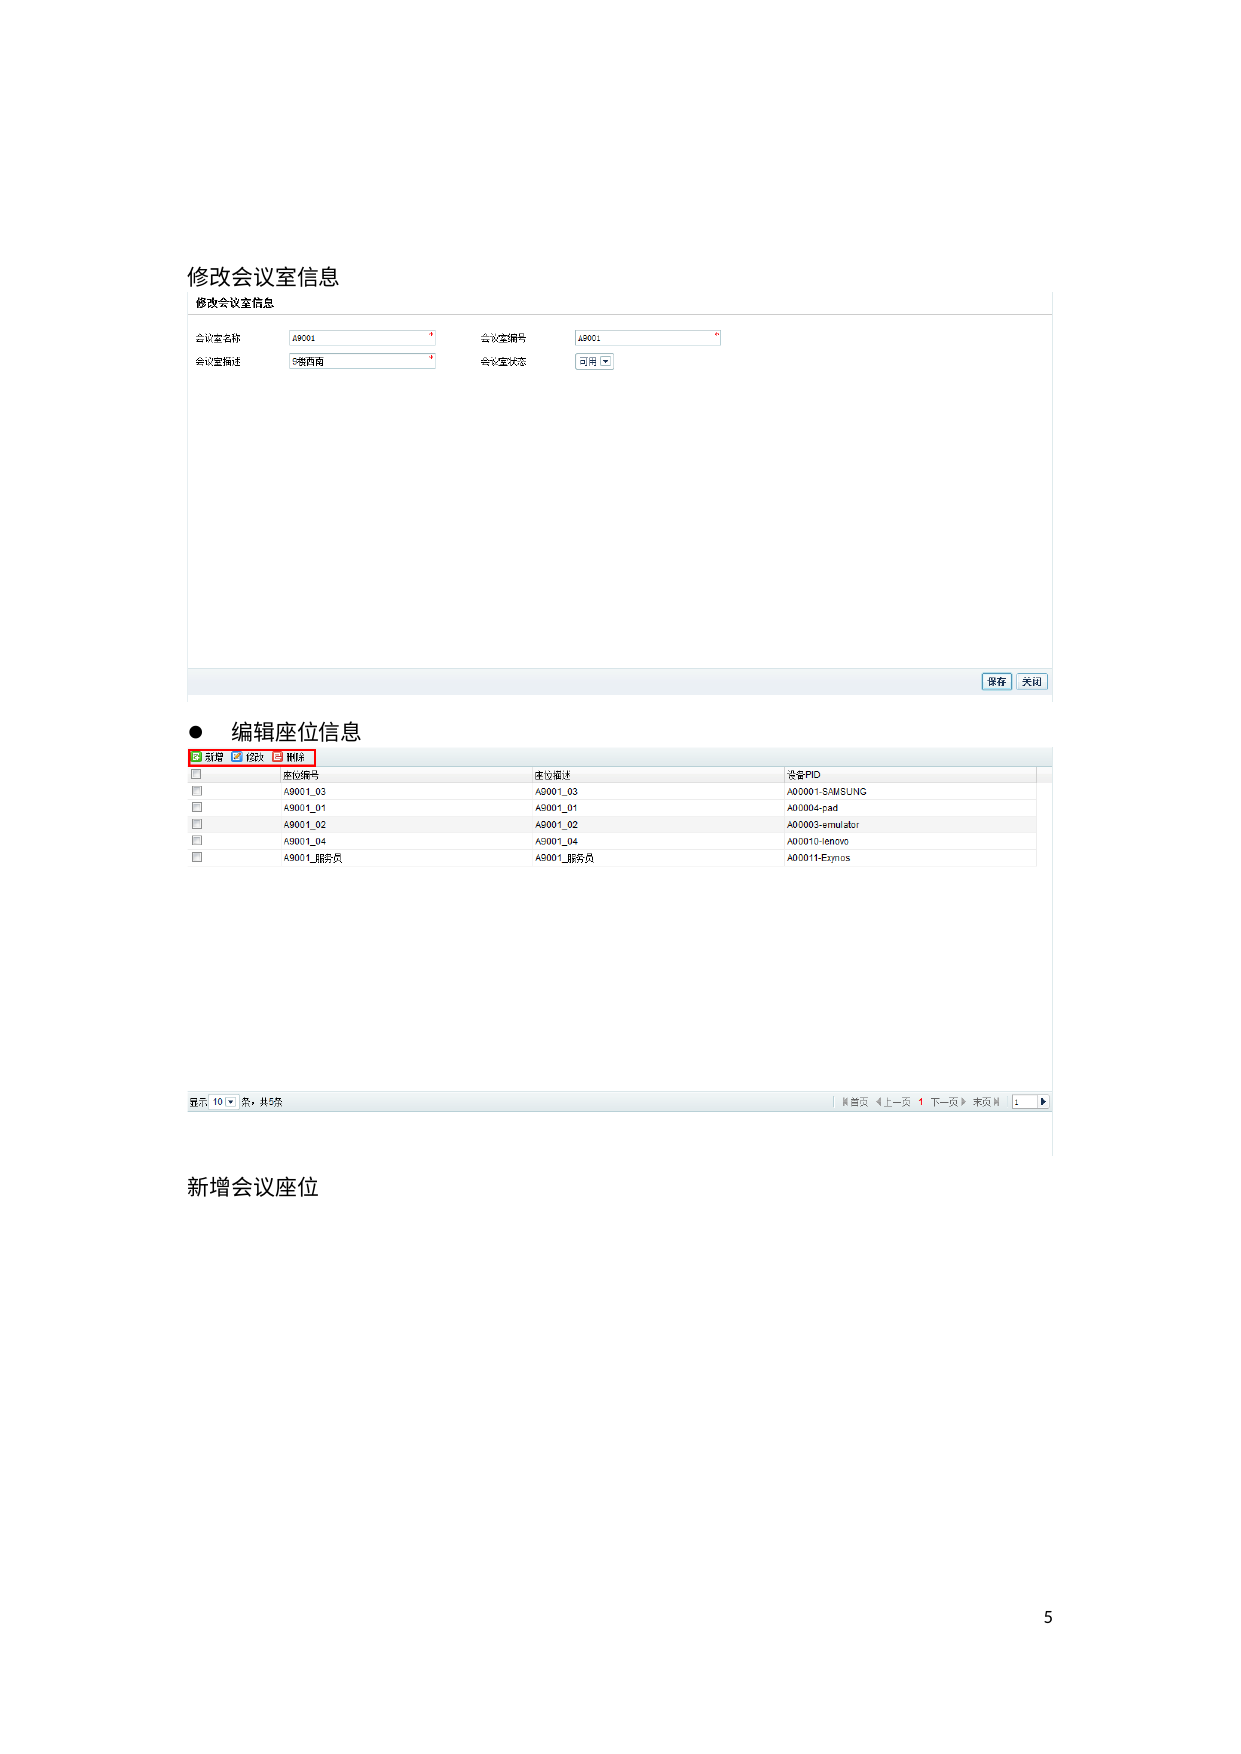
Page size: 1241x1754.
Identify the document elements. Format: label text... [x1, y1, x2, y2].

picture [187, 292, 1053, 702]
text 新增会议座位 [187, 1169, 1053, 1202]
picture [187, 747, 1053, 1156]
text 修改会议室信息 [187, 259, 1053, 292]
list 编辑座位信息 [187, 714, 1053, 747]
